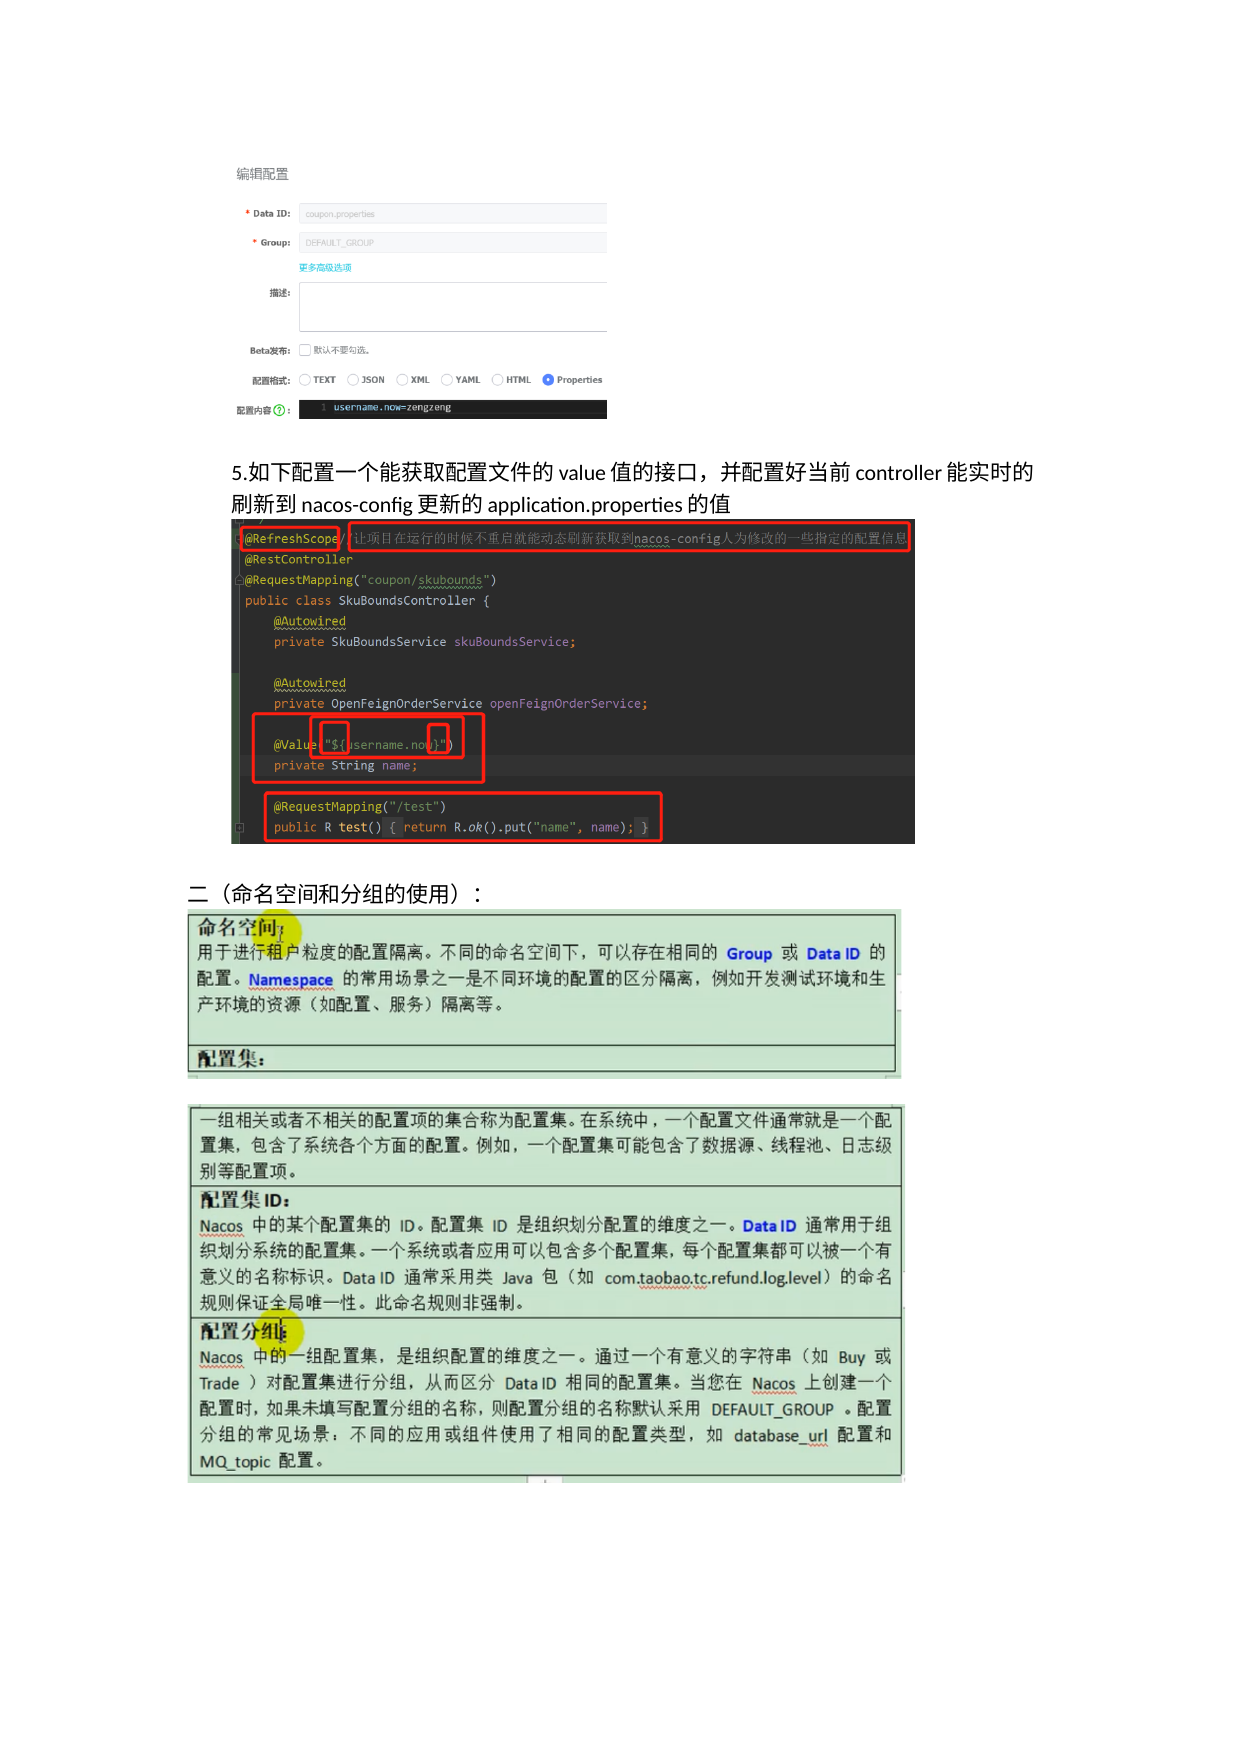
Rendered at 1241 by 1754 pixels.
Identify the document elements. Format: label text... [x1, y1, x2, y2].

picture [231, 519, 915, 844]
text 二（命名空间和分组的使用）： [187, 877, 1053, 909]
picture [231, 162, 607, 419]
picture [187, 909, 902, 1079]
list 5.如下配置一个能获取配置文件的value值的接口，并配置好当前controller能实时的刷新到nacos-config更新的application.properties的值 [231, 454, 1053, 519]
picture [187, 1104, 906, 1483]
